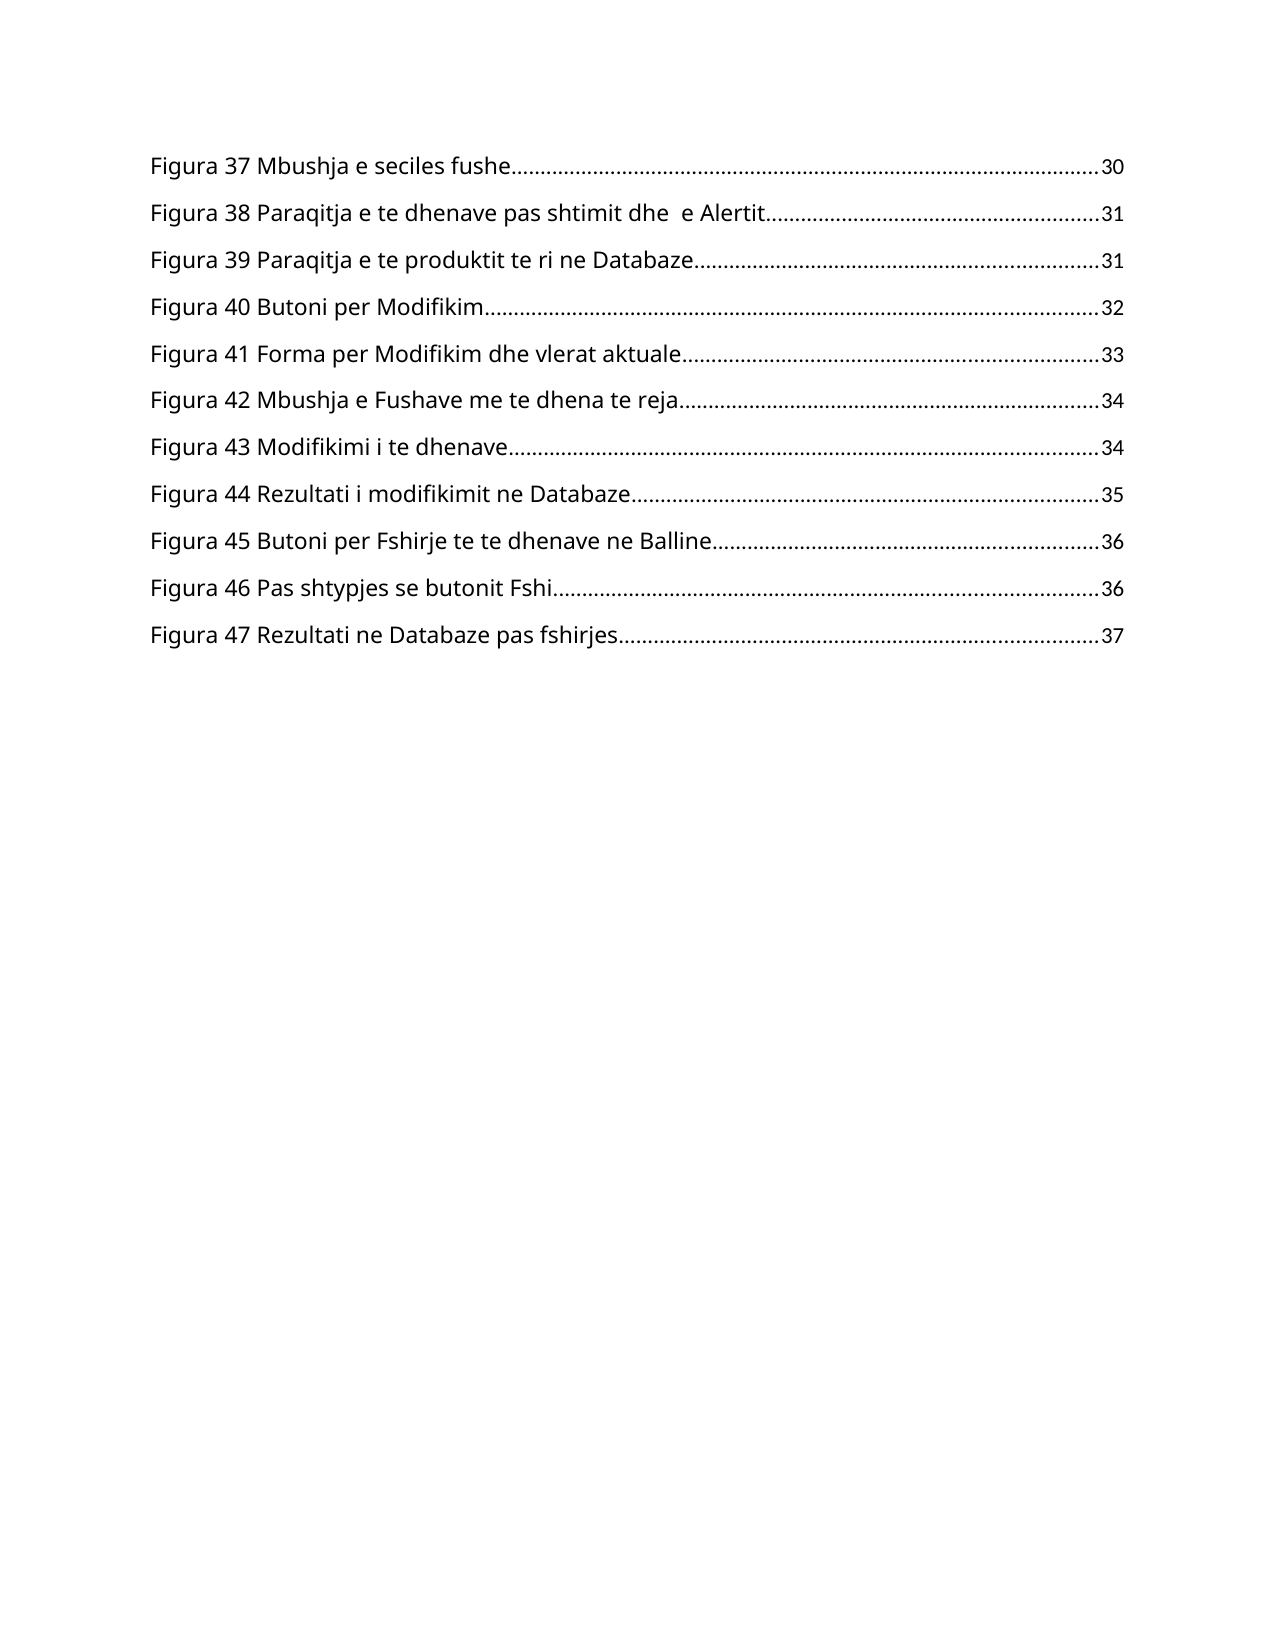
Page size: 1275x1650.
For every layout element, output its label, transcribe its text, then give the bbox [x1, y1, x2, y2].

text Figura 44 Rezultati i modifikimit ne Databaze 35 [150, 478, 1125, 509]
text Figura 43 Modifikimi i te dhenave 34 [150, 431, 1125, 462]
text Figura 38 Paraqitja e te dhenave pas shtimit dhe e Alertit 31 [150, 197, 1125, 228]
text Figura 42 Mbushja e Fushave me te dhena te reja 34 [150, 384, 1125, 416]
text Figura 39 Paraqitja e te produktit te ri ne Databaze 31 [150, 244, 1125, 275]
text Figura 37 Mbushja e seciles fushe 30 [150, 150, 1125, 181]
text Figura 47 Rezultati ne Databaze pas fshirjes 37 [150, 619, 1125, 650]
text Figura 45 Butoni per Fshirje te te dhenave ne Balline 36 [150, 525, 1125, 556]
text Figura 46 Pas shtypjes se butonit Fshi 36 [150, 572, 1125, 603]
text Figura 41 Forma per Modifikim dhe vlerat aktuale 33 [150, 337, 1125, 369]
text Figura 40 Butoni per Modifikim 32 [150, 291, 1125, 322]
